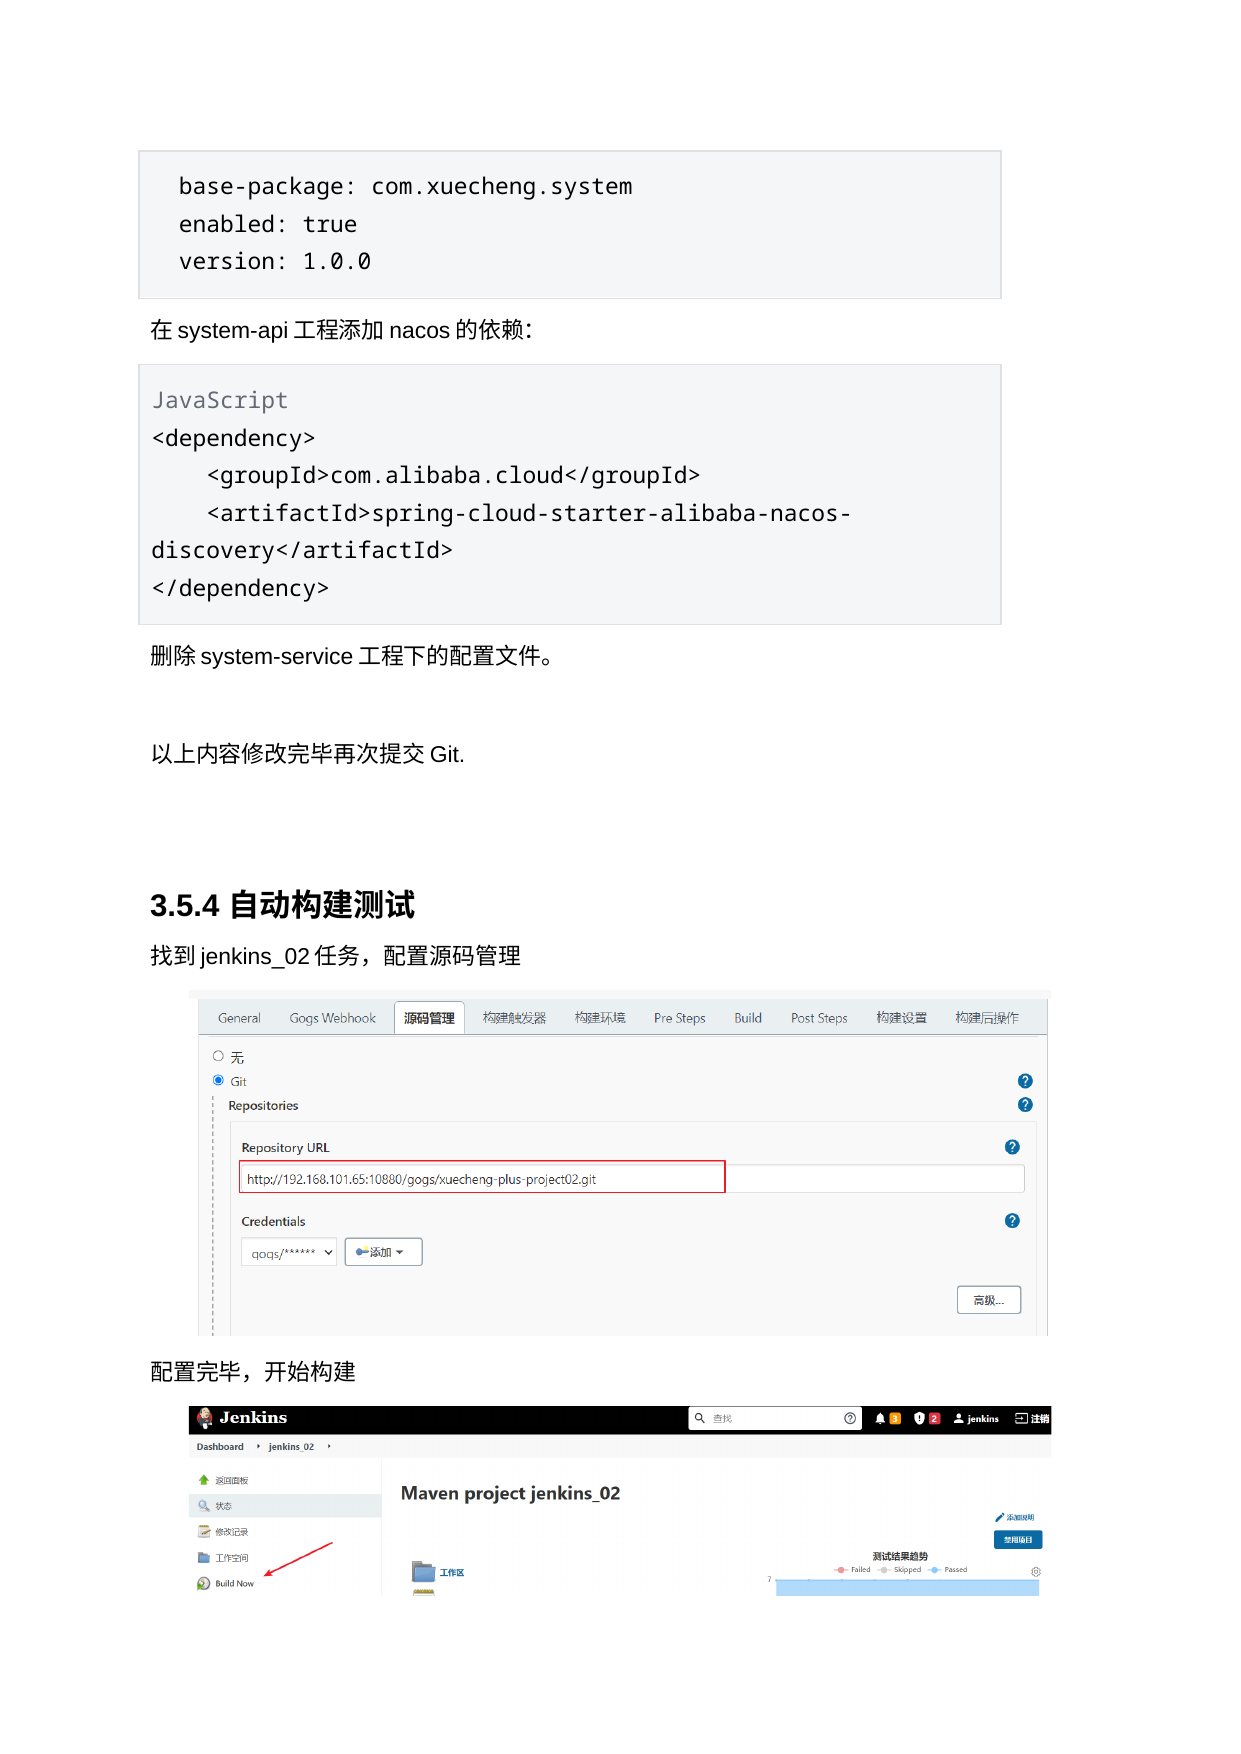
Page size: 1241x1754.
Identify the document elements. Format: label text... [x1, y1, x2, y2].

text 以上内容修改完毕再次提交Git. [150, 736, 1090, 769]
table_header JavaScript <dependency> <groupId>com.alibaba.cloud</groupId> <artifactId>spring-cloud-starter-alibaba-nacos-discovery</artifactId> </dependency> [140, 365, 1000, 624]
text 配置完毕，开始构建 [150, 1354, 1090, 1387]
text 在system-api工程添加nacos的依赖： [150, 311, 1090, 345]
text 删除system-service工程下的配置文件。 [150, 638, 1090, 671]
picture [188, 990, 1052, 1336]
text 找到jenkins_02任务，配置源码管理 [150, 938, 1090, 971]
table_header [140, 152, 1000, 297]
picture [188, 1406, 1052, 1596]
